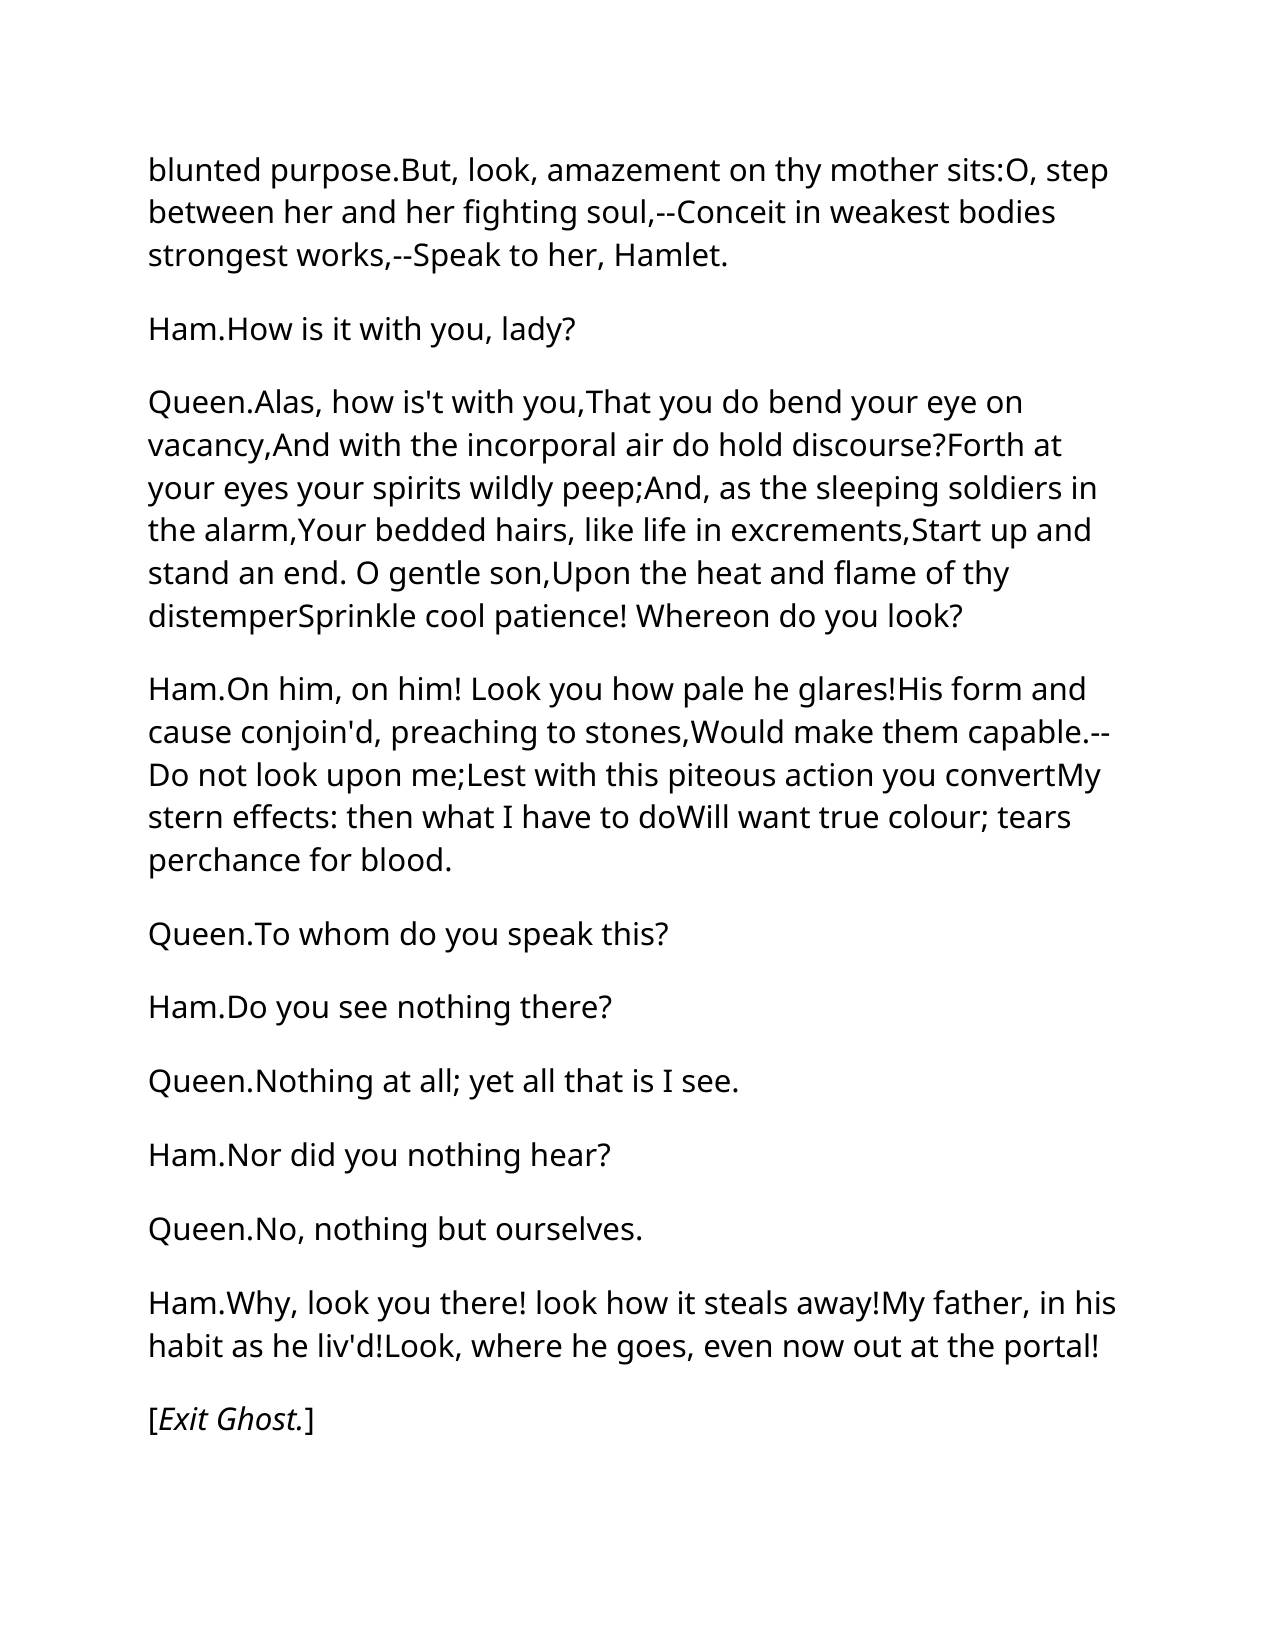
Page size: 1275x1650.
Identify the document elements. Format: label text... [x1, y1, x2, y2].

text Queen. No, nothing but ourselves. [148, 1207, 1127, 1250]
text Ham. How is it with you, lady? [148, 307, 1127, 349]
text Ham. Do you see nothing there? [148, 986, 1127, 1028]
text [148, 148, 1127, 275]
text Ham. Nor did you nothing hear? [148, 1133, 1127, 1176]
text Ham. Why, look you there! look how it steals away! My father, in his habit as he liv'd! Look, where he goes, even now out at the portal! [148, 1281, 1127, 1366]
text [Exit Ghost.] [148, 1397, 1127, 1440]
text Queen. Alas, how is't with you, That you do bend your eye on vacancy, And with the incorporal air do hold discourse? Forth at your eyes your spirits wildly peep; And, as the sleeping soldiers in the alarm, Your bedded hairs, like life in excrements, Start up and stand an end. O gentle son, Upon the heat and flame of thy distemper Sprinkle cool patience! Whereon do you look? [148, 381, 1127, 636]
text Queen. To whom do you speak this? [148, 912, 1127, 954]
text Ham. On him, on him! Look you how pale he glares! His form and cause conjoin'd, preaching to stones, Would make them capable.--Do not look upon me; Lest with this piteous action you convert My stern effects: then what I have to do Will want true colour; tears perchance for blood. [148, 667, 1127, 880]
text Queen. Nothing at all; yet all that is I see. [148, 1059, 1127, 1102]
